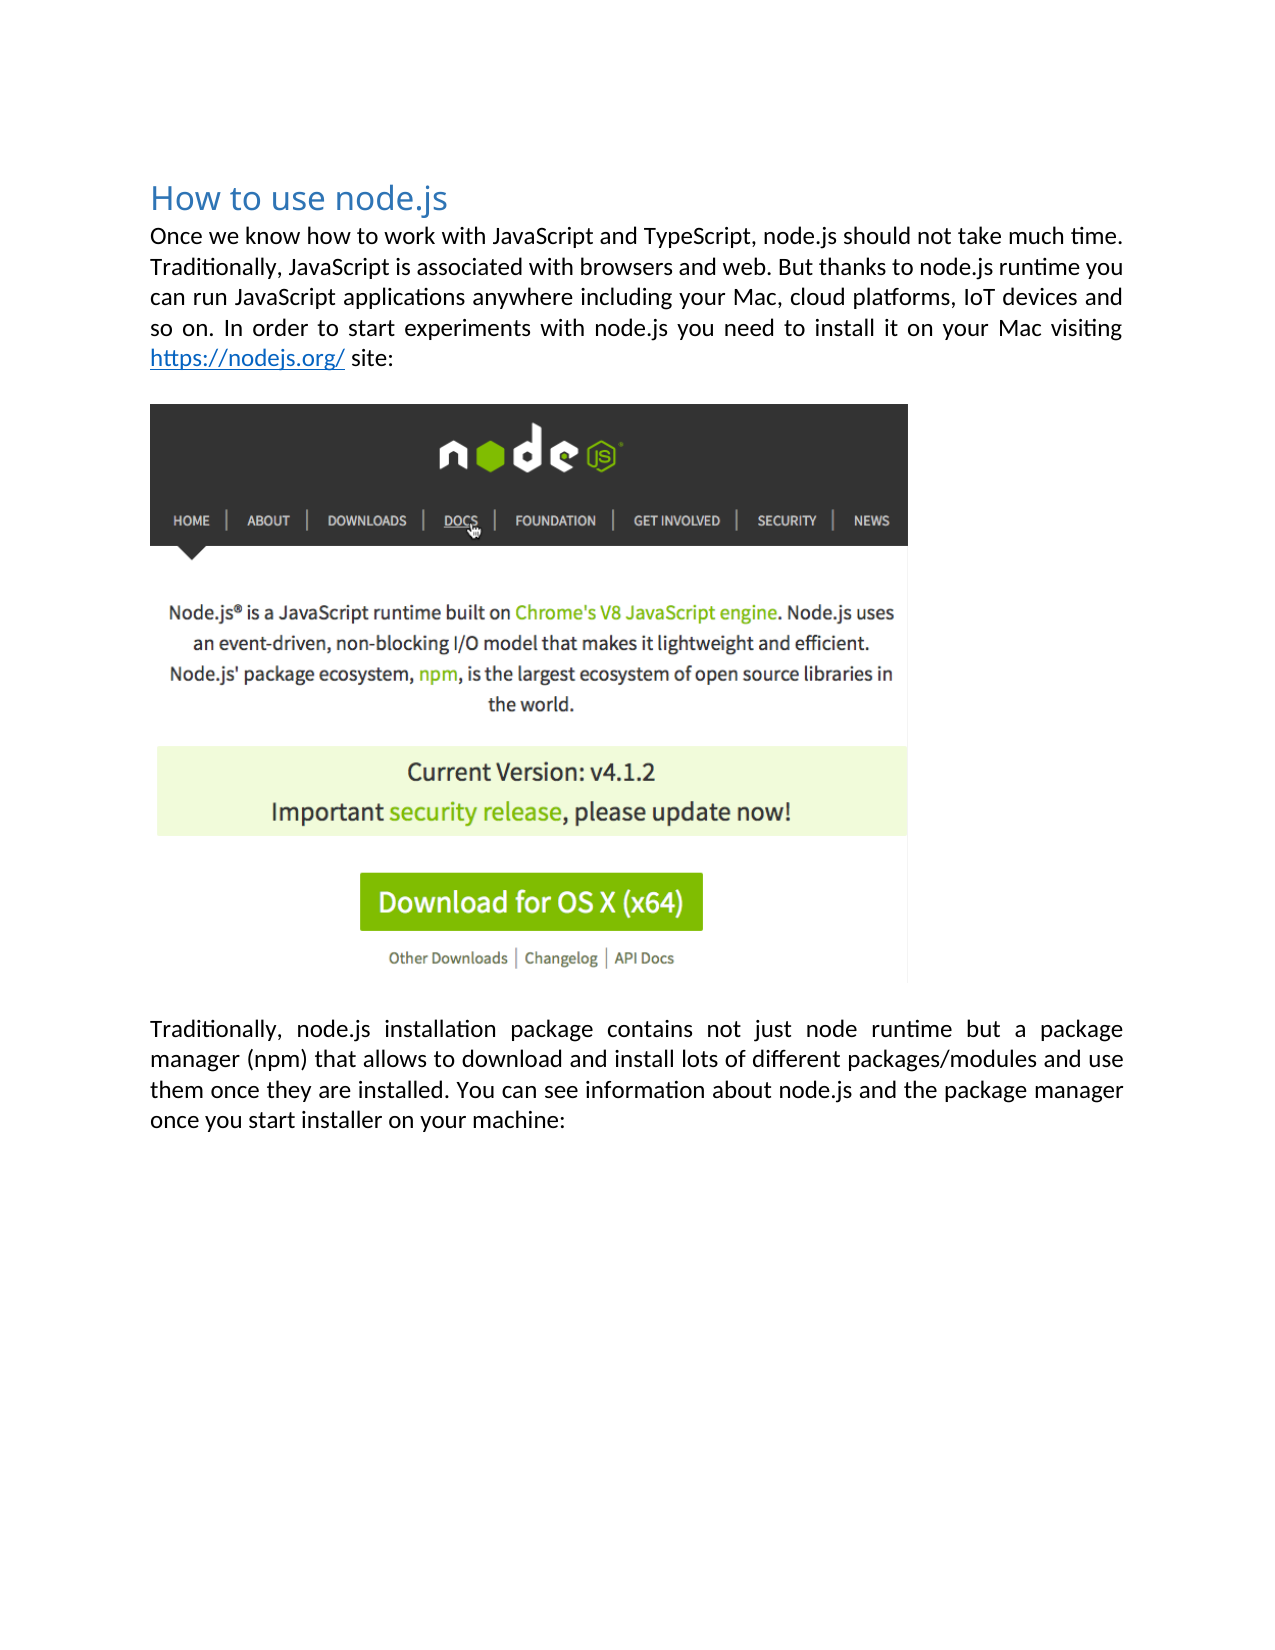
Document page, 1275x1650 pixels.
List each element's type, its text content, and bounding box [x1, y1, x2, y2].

text Once we know how to work with JavaScript and TypeScript, node.js should not take much time. Traditionally, JavaScript is associated with browsers and web. But thanks to node.js runtime you can run JavaScript applications anywhere including your Mac, cloud platforms, IoT devices and so on. In order to start experiments with node.js you need to install it on your Mac visiting https://nodejs.org/ site: [150, 220, 1125, 373]
text Traditionally, node.js installation package contains not just node runtime but a package manager (npm) that allows to download and install lots of different packages/modules and use them once they are installed. You can see information about node.js and the package manager once you start installer on your machine: [150, 1013, 1125, 1135]
subtitle How to use node.js [150, 175, 1125, 220]
picture [150, 403, 909, 983]
